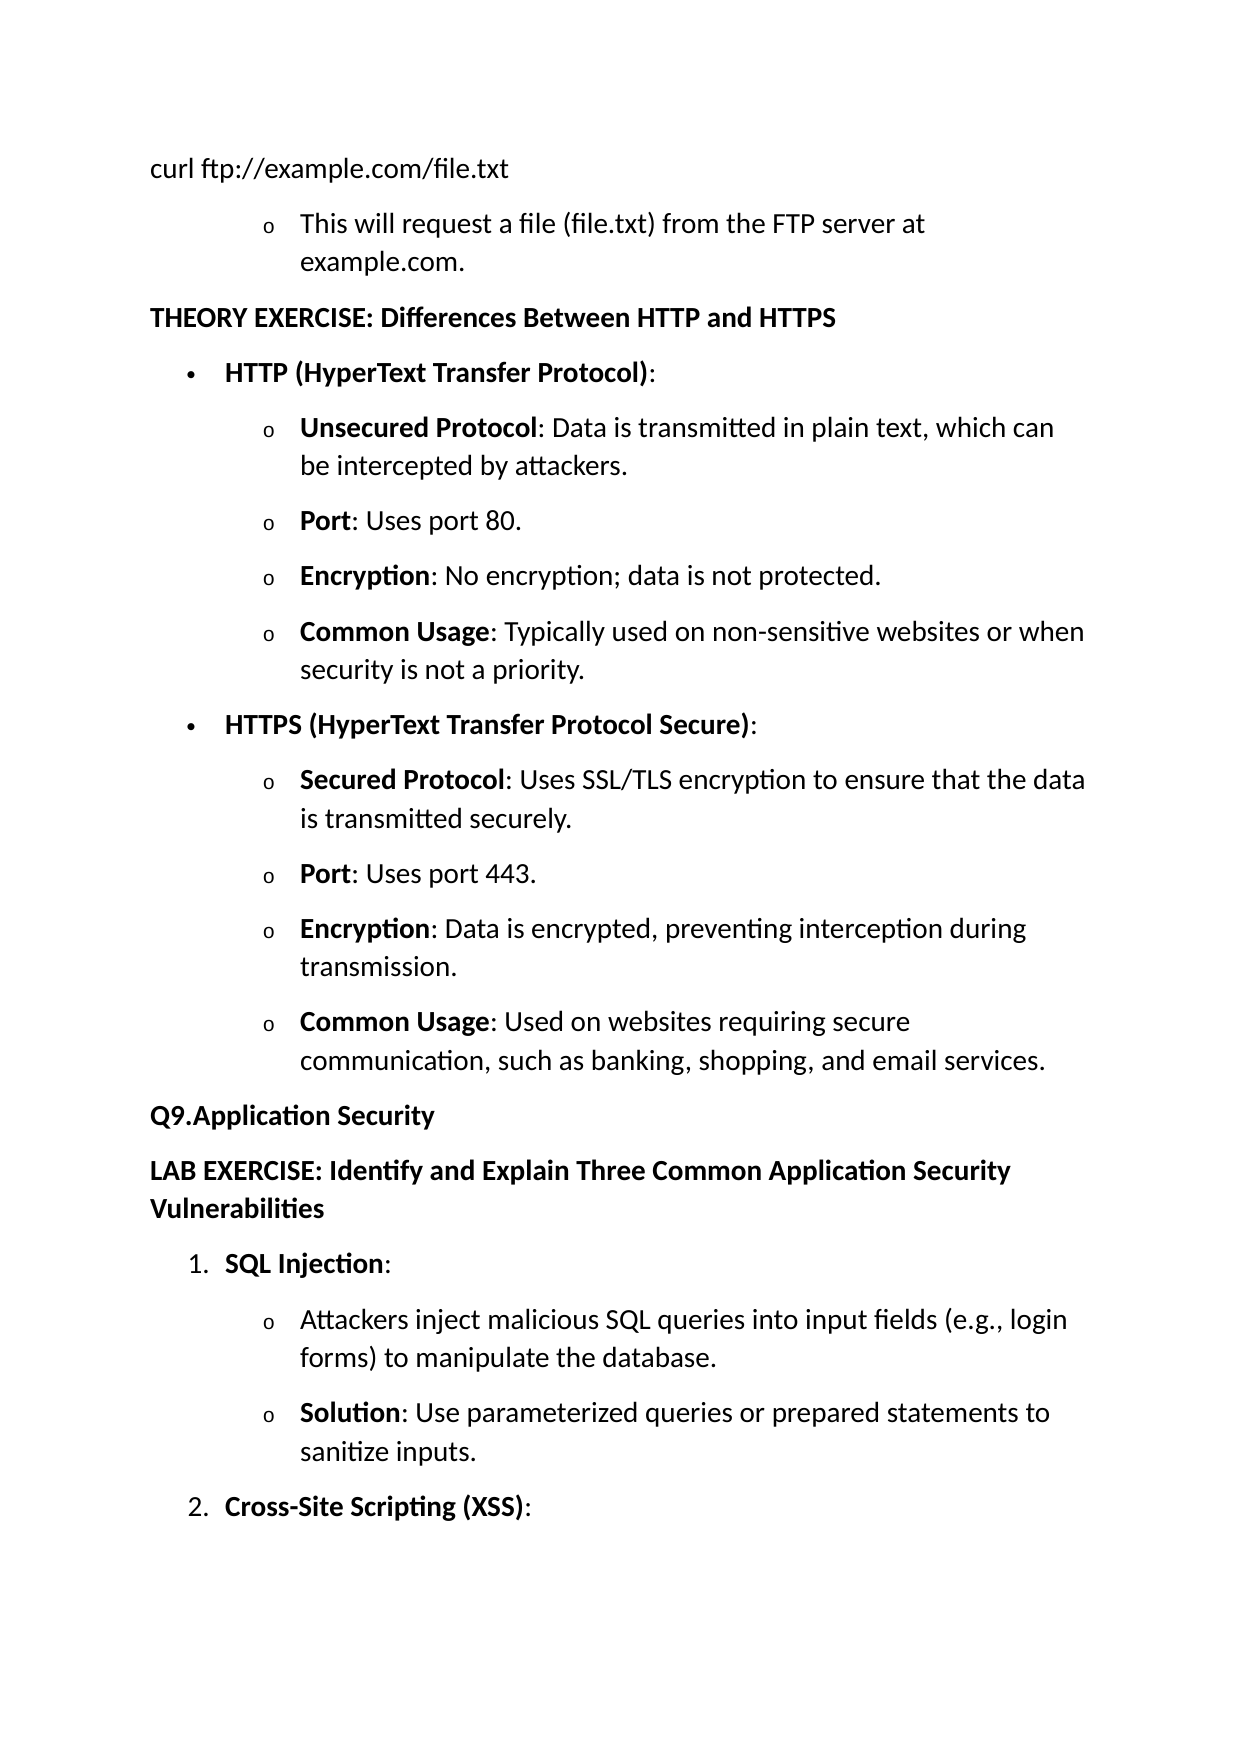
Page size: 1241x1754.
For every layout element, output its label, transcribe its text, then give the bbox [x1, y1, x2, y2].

text LAB EXERCISE: Identify and Explain Three Common Application Security Vulnerabilities [150, 1152, 1090, 1226]
list Encryption: No encryption; data is not protected. [262, 557, 1090, 593]
list Secured Protocol: Uses SSL/TLS encryption to ensure that the data is transmitted securely. [262, 761, 1090, 835]
list Solution: Use parameterized queries or prepared statements to sanitize inputs. [262, 1394, 1090, 1468]
list SQL Injection: [187, 1246, 1090, 1281]
list This will request a file (file.txt) from the FTP server at example.com. [262, 205, 1090, 279]
list HTTP (HyperText Transfer Protocol): [187, 354, 1090, 389]
list HTTPS (HyperText Transfer Protocol Secure): [187, 706, 1090, 742]
text Q9.Application Security [150, 1097, 1090, 1133]
list Common Usage: Used on websites requiring secure communication, such as banking, shopping, and email services. [262, 1003, 1090, 1077]
text THEORY EXERCISE: Differences Between HTTP and HTTPS [150, 299, 1090, 334]
list Port: Uses port 443. [262, 855, 1090, 890]
list Common Usage: Typically used on non-sensitive websites or when security is not a priority. [262, 613, 1090, 687]
list Cross-Site Scripting (XSS): [187, 1488, 1090, 1523]
list Attackers inject malicious SQL queries into input fields (e.g., login forms) to manipulate the database. [262, 1301, 1090, 1375]
list Unsecured Protocol: Data is transmitted in plain text, which can be intercepted by attackers. [262, 409, 1090, 483]
list Encryption: Data is encrypted, preventing interception during transmission. [262, 910, 1090, 984]
list Port: Uses port 80. [262, 502, 1090, 538]
text curl ftp://example.com/file.txt [150, 150, 1090, 186]
